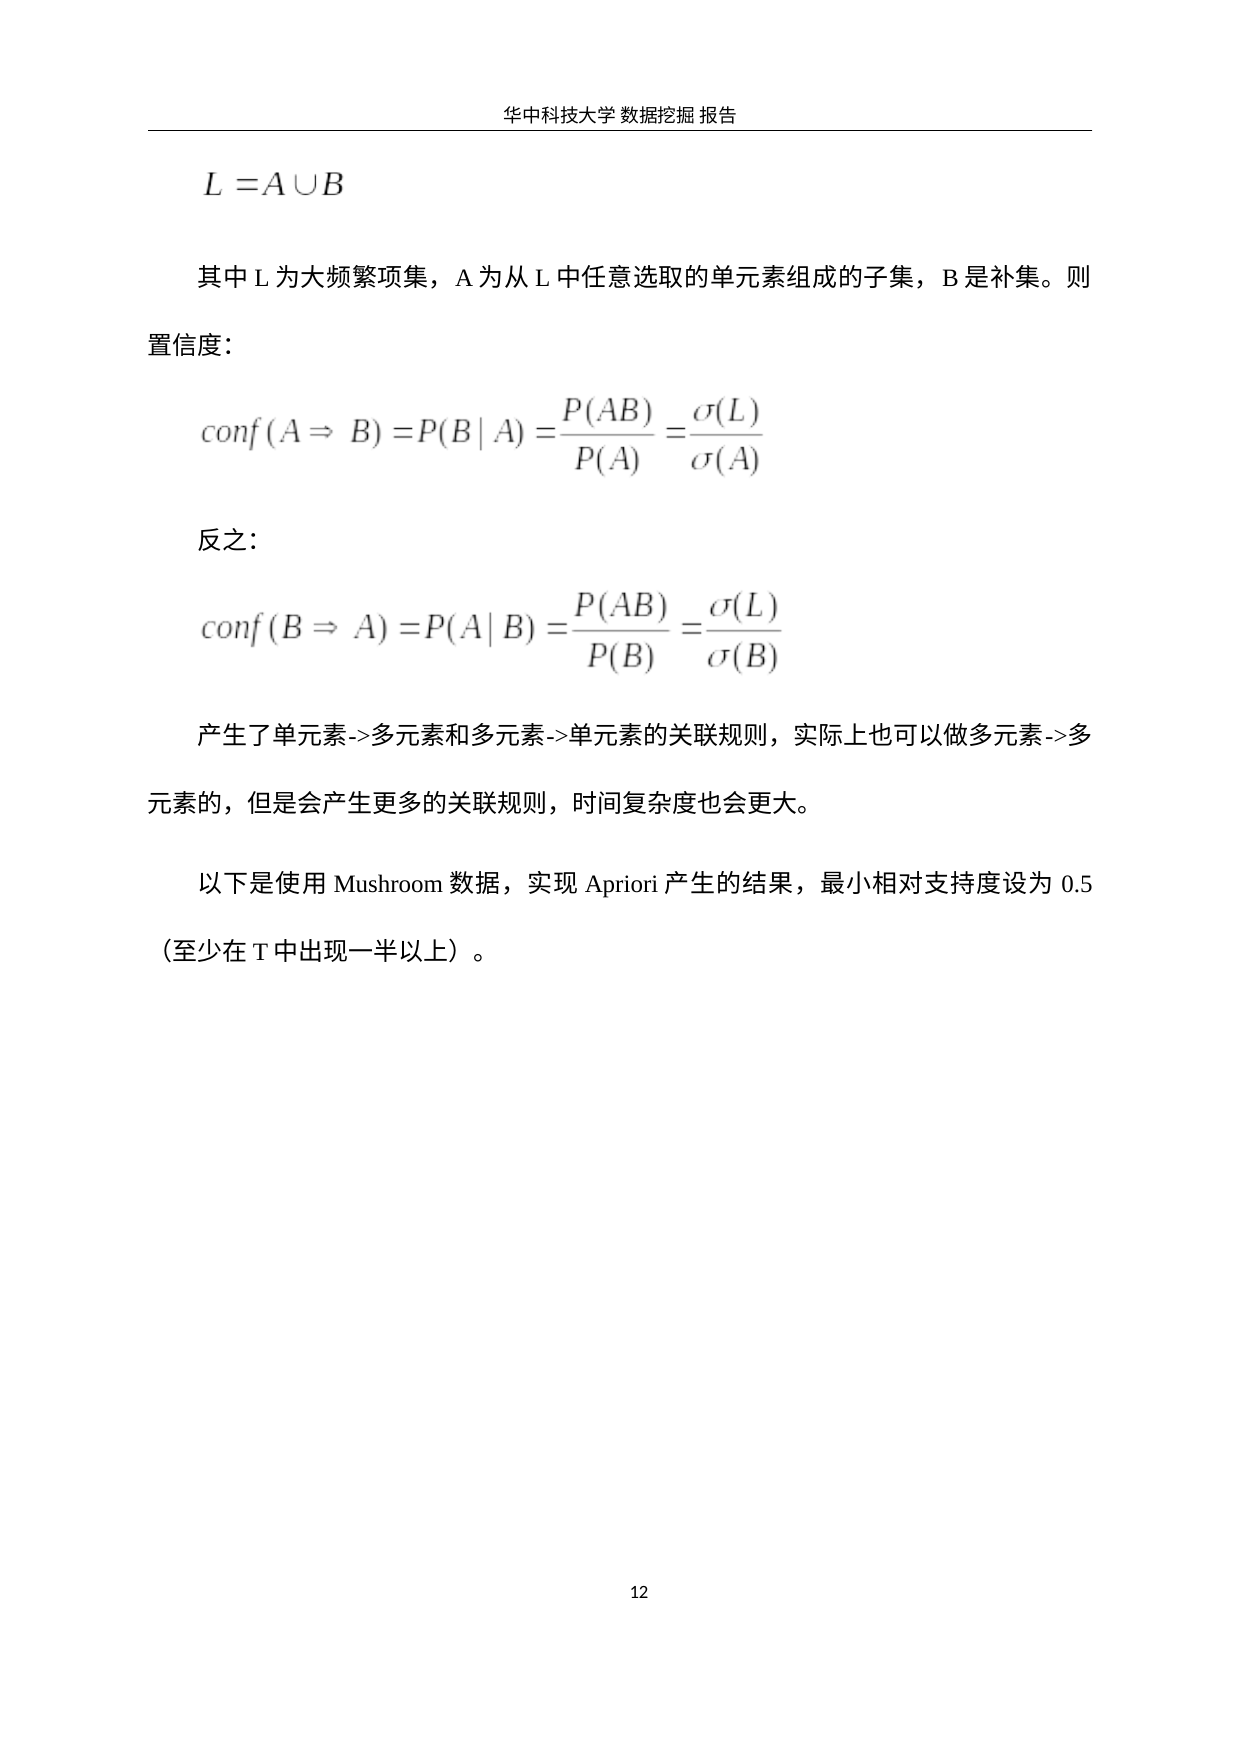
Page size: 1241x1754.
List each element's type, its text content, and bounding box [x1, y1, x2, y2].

text 其中L为大频繁项集，A为从L中任意选取的单元素组成的子集，B是补集。则置信度： [148, 242, 1092, 378]
text 产生了单元素->多元素和多元素->单元素的关联规则，实际上也可以做多元素->多元素的，但是会产生更多的关联规则，时间复杂度也会更大。 [148, 699, 1092, 835]
text 以下是使用Mushroom数据，实现Apriori产生的结果，最小相对支持度设为0.5（至少在T中出现一半以上）。 [148, 848, 1092, 983]
text 反之： [148, 504, 1092, 572]
